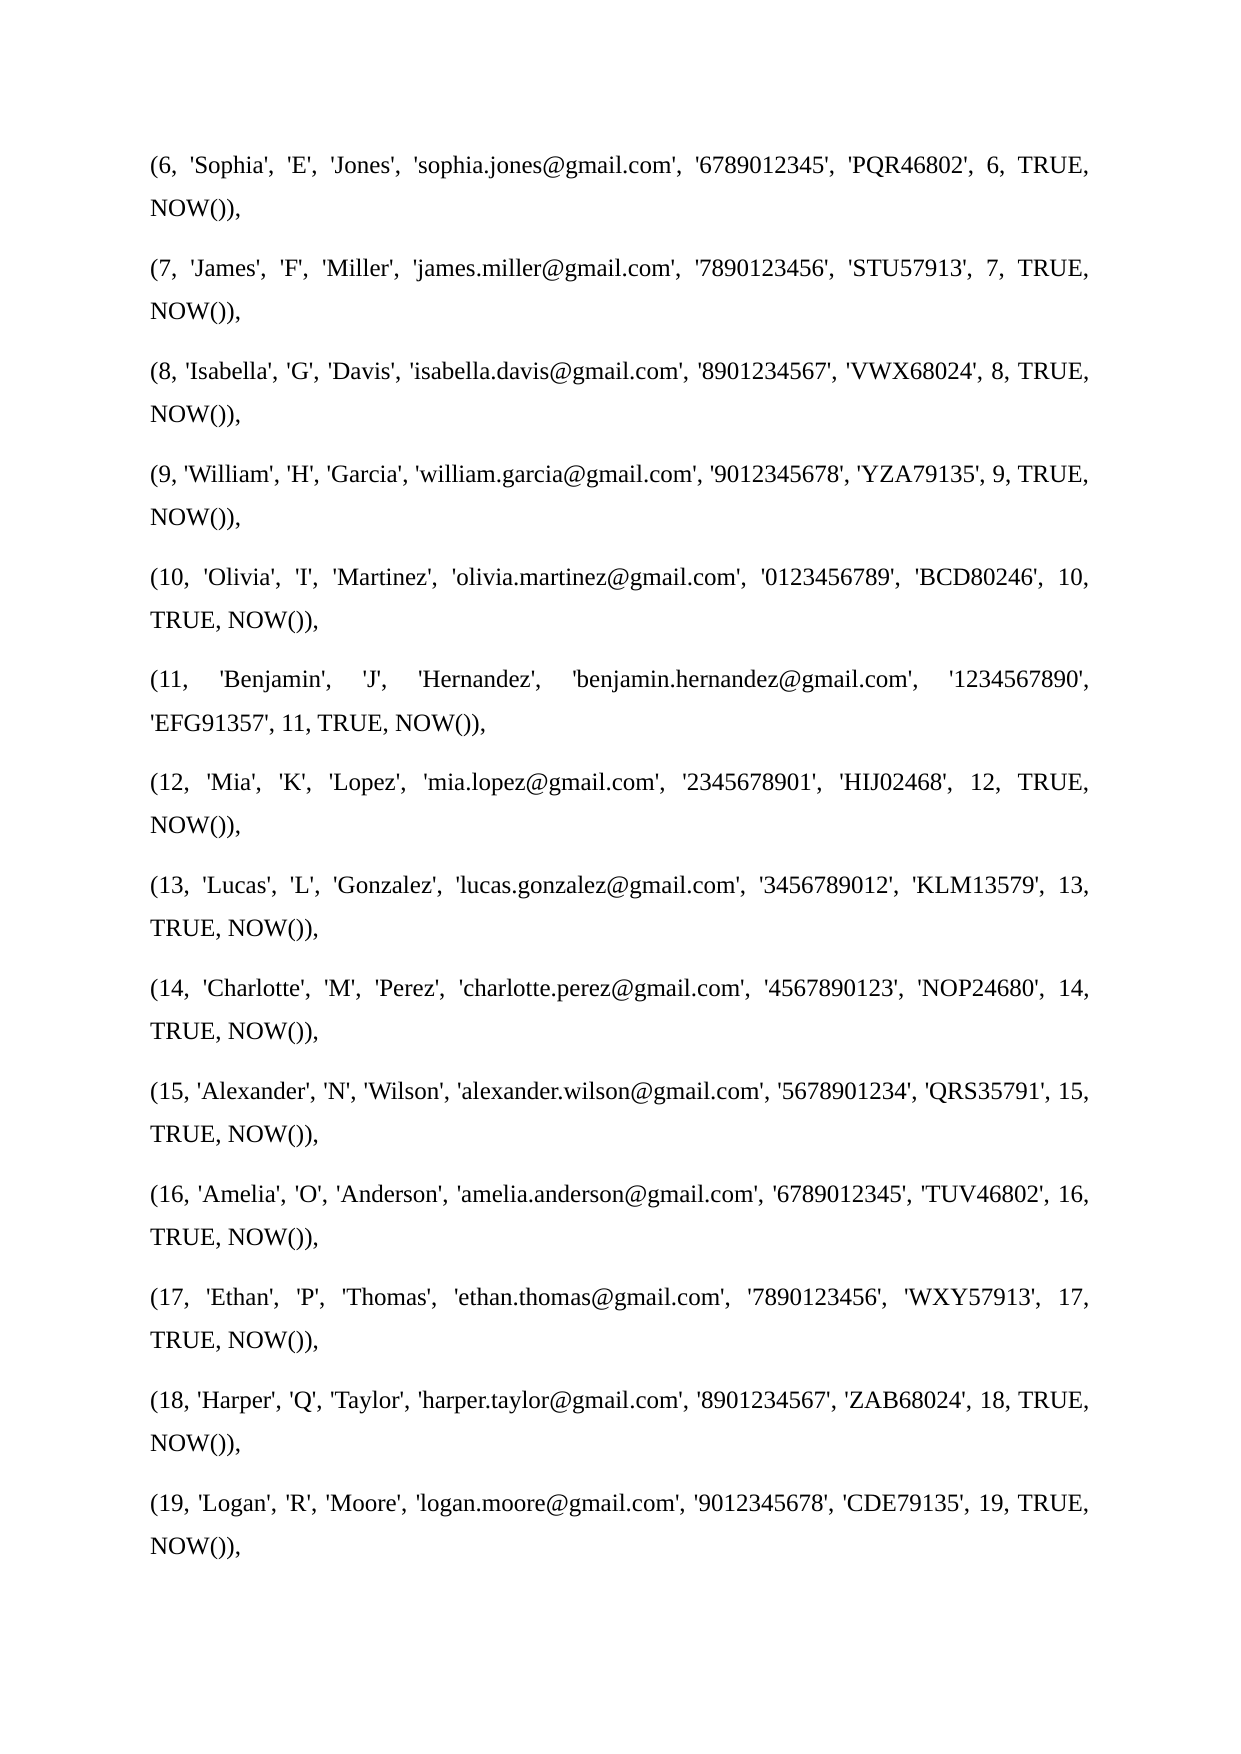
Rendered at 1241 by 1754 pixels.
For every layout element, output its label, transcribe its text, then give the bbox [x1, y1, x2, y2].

text (14, 'Charlotte', 'M', 'Perez', 'charlotte.perez@gmail.com', '4567890123', 'NOP24680', 14, TRUE, NOW()), [150, 973, 1090, 1045]
text (18, 'Harper', 'Q', 'Taylor', 'harper.taylor@gmail.com', '8901234567', 'ZAB68024', 18, TRUE, NOW()), [150, 1385, 1090, 1457]
text (6, 'Sophia', 'E', 'Jones', 'sophia.jones@gmail.com', '6789012345', 'PQR46802', 6, TRUE, NOW()), [150, 150, 1090, 222]
text (10, 'Olivia', 'I', 'Martinez', 'olivia.martinez@gmail.com', '0123456789', 'BCD80246', 10, TRUE, NOW()), [150, 562, 1090, 633]
text (7, 'James', 'F', 'Miller', 'james.miller@gmail.com', '7890123456', 'STU57913', 7, TRUE, NOW()), [150, 253, 1090, 325]
text (8, 'Isabella', 'G', 'Davis', 'isabella.davis@gmail.com', '8901234567', 'VWX68024', 8, TRUE, NOW()), [150, 356, 1090, 428]
text (13, 'Lucas', 'L', 'Gonzalez', 'lucas.gonzalez@gmail.com', '3456789012', 'KLM13579', 13, TRUE, NOW()), [150, 870, 1090, 942]
text (11, 'Benjamin', 'J', 'Hernandez', 'benjamin.hernandez@gmail.com', '1234567890', 'EFG91357', 11, TRUE, NOW()), [150, 664, 1090, 736]
text (19, 'Logan', 'R', 'Moore', 'logan.moore@gmail.com', '9012345678', 'CDE79135', 19, TRUE, NOW()), [150, 1488, 1090, 1560]
text (12, 'Mia', 'K', 'Lopez', 'mia.lopez@gmail.com', '2345678901', 'HIJ02468', 12, TRUE, NOW()), [150, 767, 1090, 839]
text (17, 'Ethan', 'P', 'Thomas', 'ethan.thomas@gmail.com', '7890123456', 'WXY57913', 17, TRUE, NOW()), [150, 1282, 1090, 1354]
text (15, 'Alexander', 'N', 'Wilson', 'alexander.wilson@gmail.com', '5678901234', 'QRS35791', 15, TRUE, NOW()), [150, 1076, 1090, 1148]
text (16, 'Amelia', 'O', 'Anderson', 'amelia.anderson@gmail.com', '6789012345', 'TUV46802', 16, TRUE, NOW()), [150, 1179, 1090, 1251]
text (9, 'William', 'H', 'Garcia', 'william.garcia@gmail.com', '9012345678', 'YZA79135', 9, TRUE, NOW()), [150, 459, 1090, 531]
